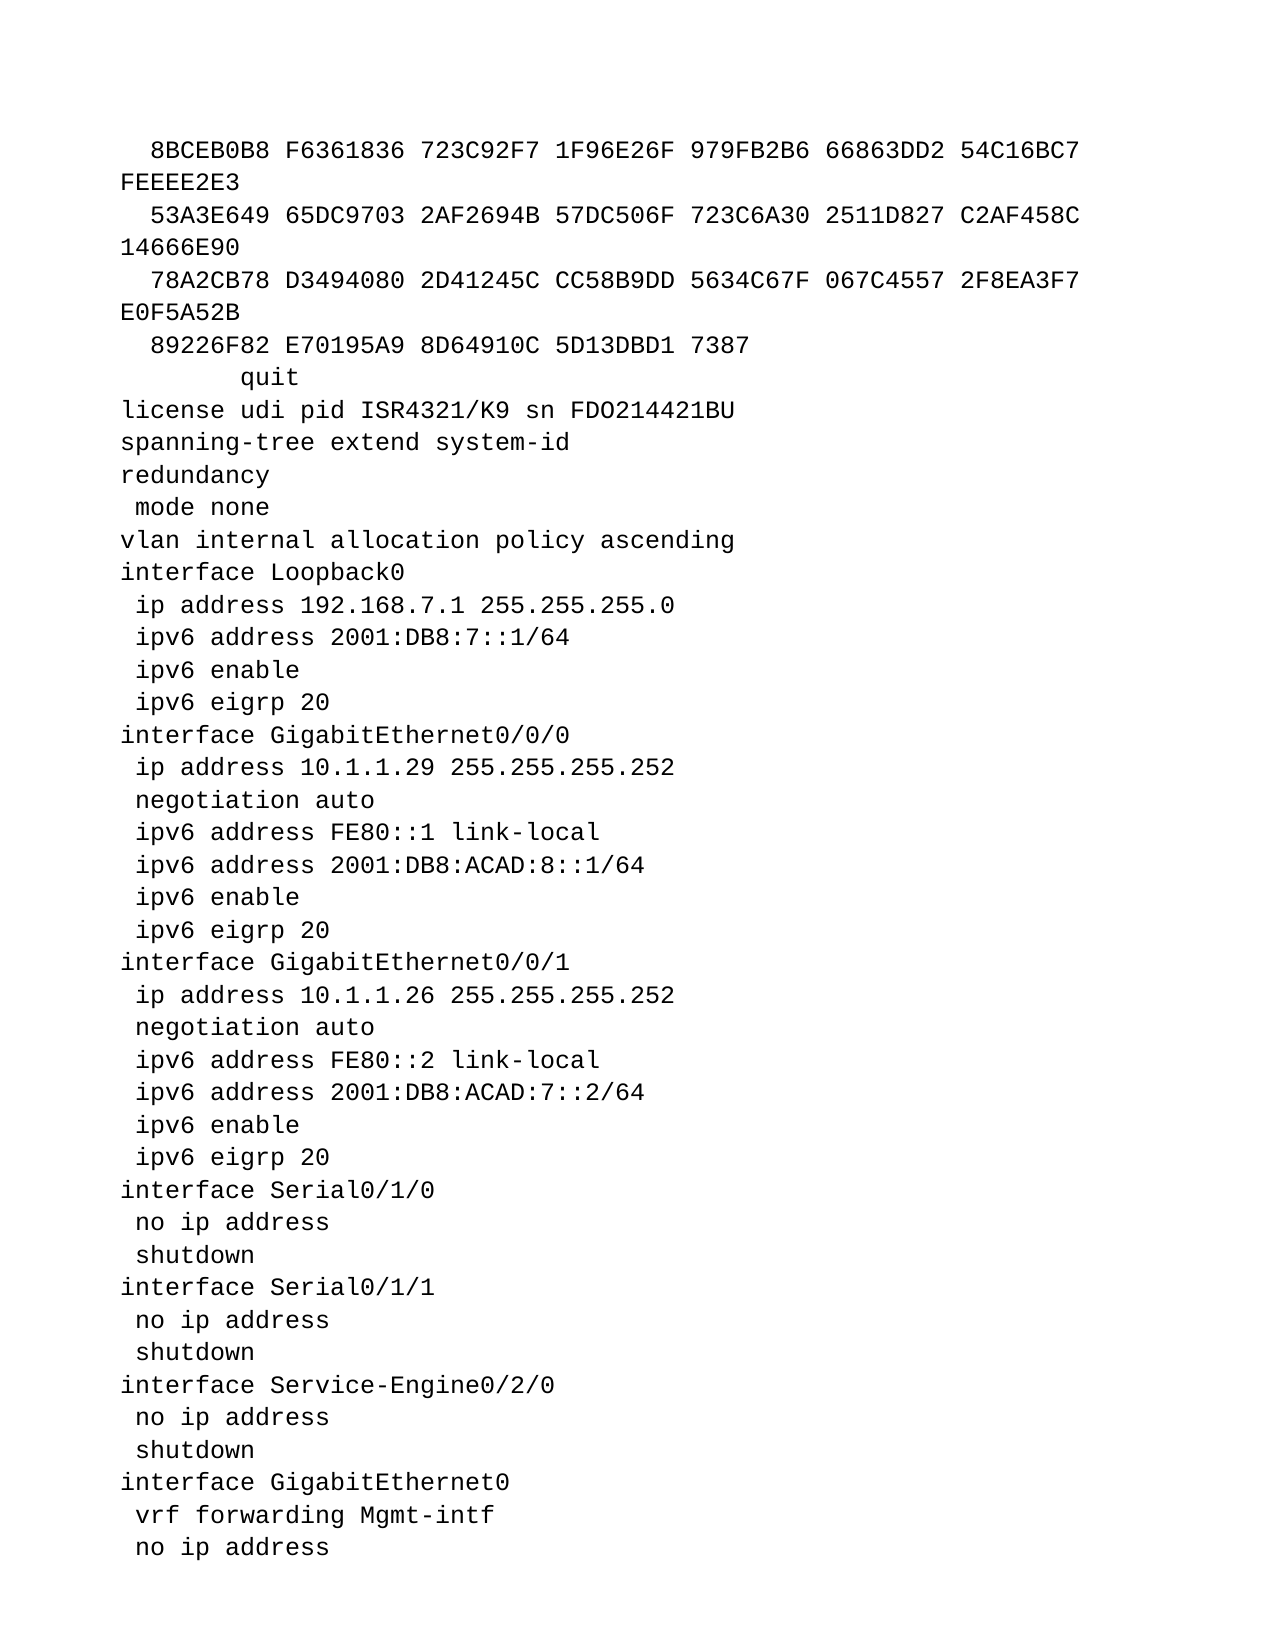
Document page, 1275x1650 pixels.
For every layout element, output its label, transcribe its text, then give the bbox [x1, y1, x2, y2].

text mode none [120, 495, 1155, 523]
text interface GigabitEthernet0 [120, 1470, 1155, 1498]
text ipv6 enable [120, 885, 1155, 913]
text ip address 10.1.1.26 255.255.255.252 [120, 982, 1155, 1011]
text no ip address [120, 1210, 1155, 1238]
text ipv6 address 2001:DB8:ACAD:8::1/64 [120, 852, 1155, 881]
text spanning-tree extend system-id [120, 430, 1155, 458]
text ipv6 enable [120, 657, 1155, 686]
text ipv6 eigrp 20 [120, 917, 1155, 946]
text license udi pid ISR4321/K9 sn FDO214421BU [120, 397, 1155, 426]
text no ip address [120, 1307, 1155, 1336]
text ipv6 address FE80::1 link-local [120, 820, 1155, 848]
text interface Serial0/1/0 [120, 1177, 1155, 1206]
text 8BCEB0B8 F6361836 723C92F7 1F96E26F 979FB2B6 66863DD2 54C16BC7 FEEEE2E3 [120, 137, 1155, 198]
text negotiation auto [120, 1015, 1155, 1043]
text ipv6 eigrp 20 [120, 690, 1155, 718]
text ipv6 eigrp 20 [120, 1145, 1155, 1173]
text ipv6 enable [120, 1112, 1155, 1141]
text ip address 192.168.7.1 255.255.255.0 [120, 592, 1155, 621]
text 53A3E649 65DC9703 2AF2694B 57DC506F 723C6A30 2511D827 C2AF458C 14666E90 [120, 202, 1155, 263]
text interface Serial0/1/1 [120, 1275, 1155, 1303]
text no ip address [120, 1405, 1155, 1433]
text shutdown [120, 1242, 1155, 1271]
text ipv6 address 2001:DB8:7::1/64 [120, 625, 1155, 653]
text 78A2CB78 D3494080 2D41245C CC58B9DD 5634C67F 067C4557 2F8EA3F7 E0F5A52B [120, 267, 1155, 328]
text ipv6 address 2001:DB8:ACAD:7::2/64 [120, 1080, 1155, 1108]
text shutdown [120, 1340, 1155, 1368]
text vlan internal allocation policy ascending [120, 527, 1155, 556]
text interface GigabitEthernet0/0/1 [120, 950, 1155, 978]
text quit [120, 365, 1155, 393]
text interface Loopback0 [120, 560, 1155, 588]
text ip address 10.1.1.29 255.255.255.252 [120, 755, 1155, 783]
text shutdown [120, 1437, 1155, 1466]
text interface GigabitEthernet0/0/0 [120, 722, 1155, 751]
text vrf forwarding Mgmt-intf [120, 1502, 1155, 1531]
text ipv6 address FE80::2 link-local [120, 1047, 1155, 1076]
text interface Service-Engine0/2/0 [120, 1372, 1155, 1401]
text 89226F82 E70195A9 8D64910C 5D13DBD1 7387 [120, 332, 1155, 361]
text no ip address [120, 1535, 1155, 1563]
text negotiation auto [120, 787, 1155, 816]
text redundancy [120, 462, 1155, 491]
